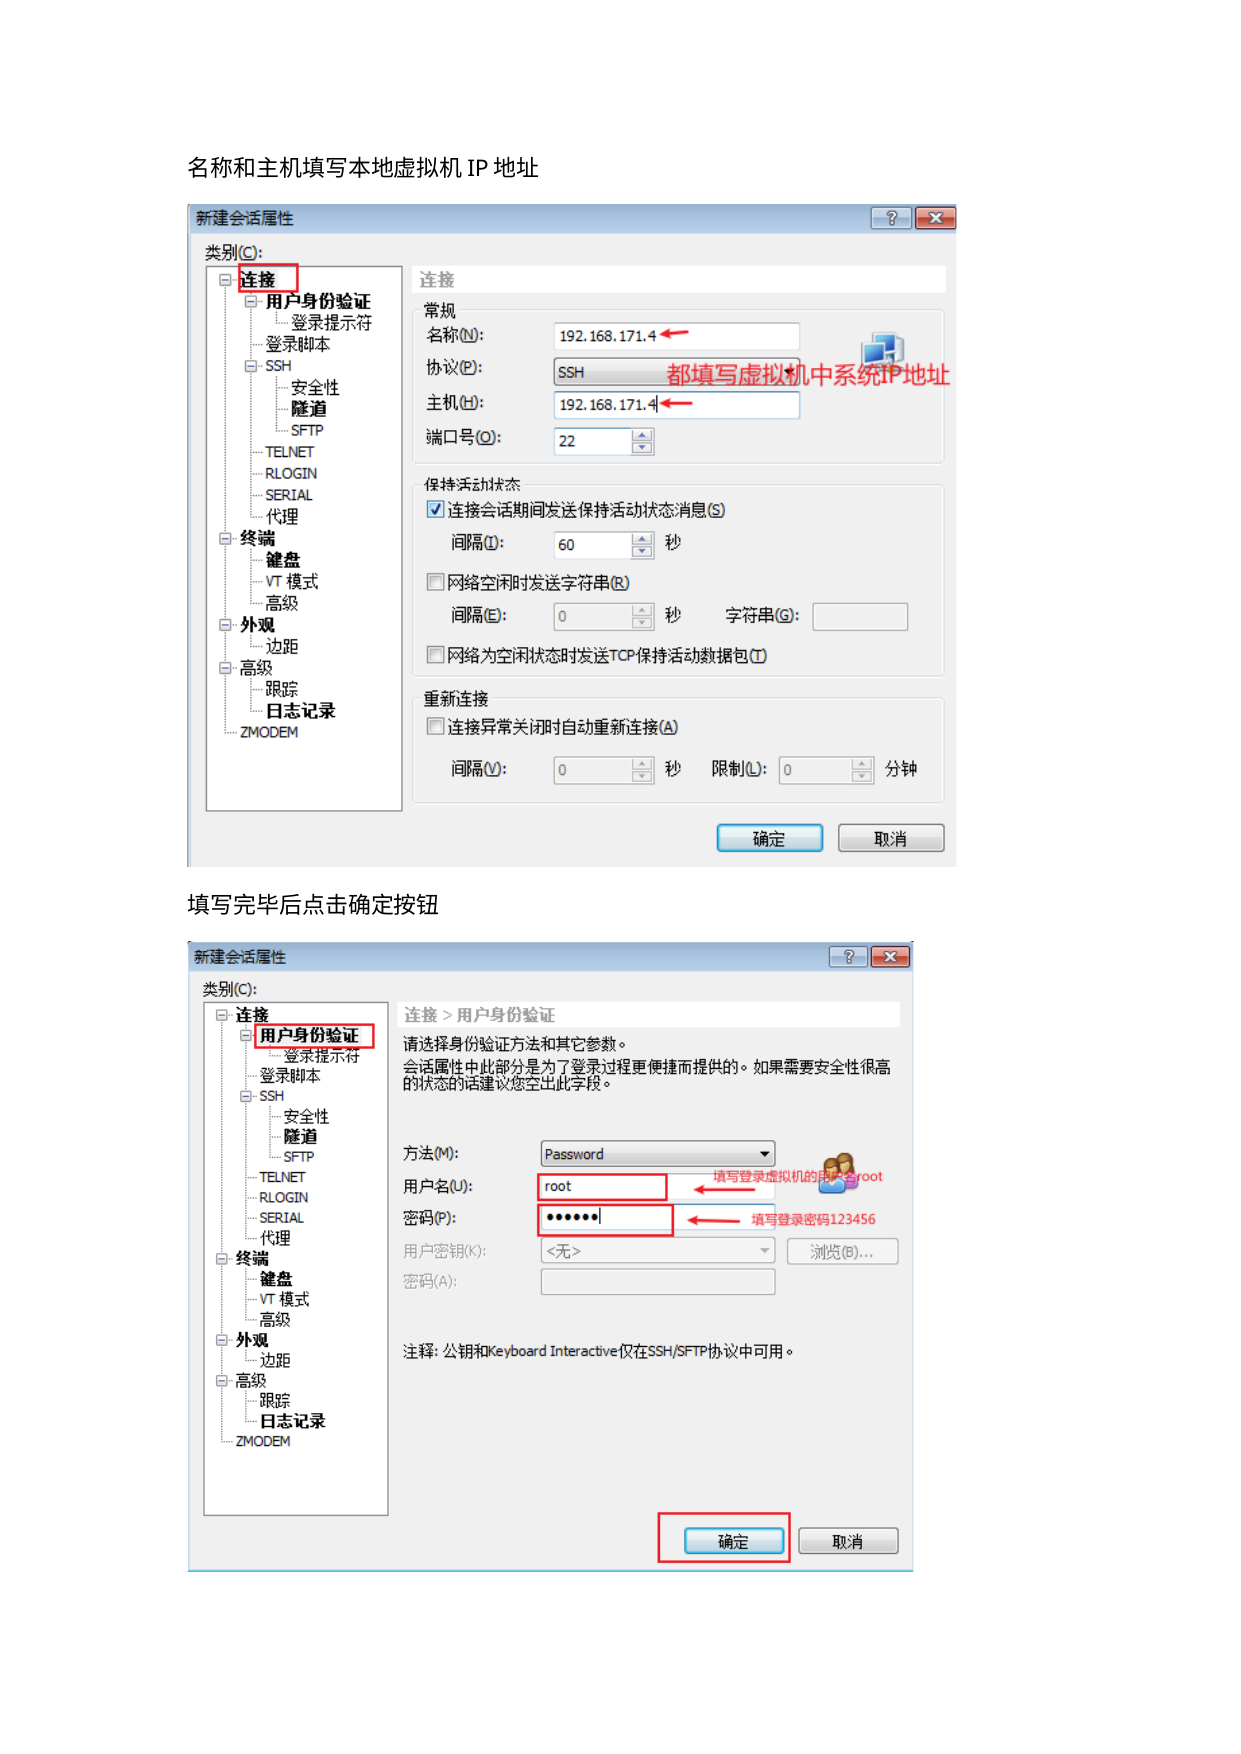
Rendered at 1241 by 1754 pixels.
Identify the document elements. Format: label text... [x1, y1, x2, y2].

picture [187, 941, 914, 1572]
text 填写完毕后点击确定按钮 [187, 887, 1053, 921]
text 名称和主机填写本地虚拟机IP地址 [187, 150, 1053, 183]
picture [187, 204, 957, 867]
